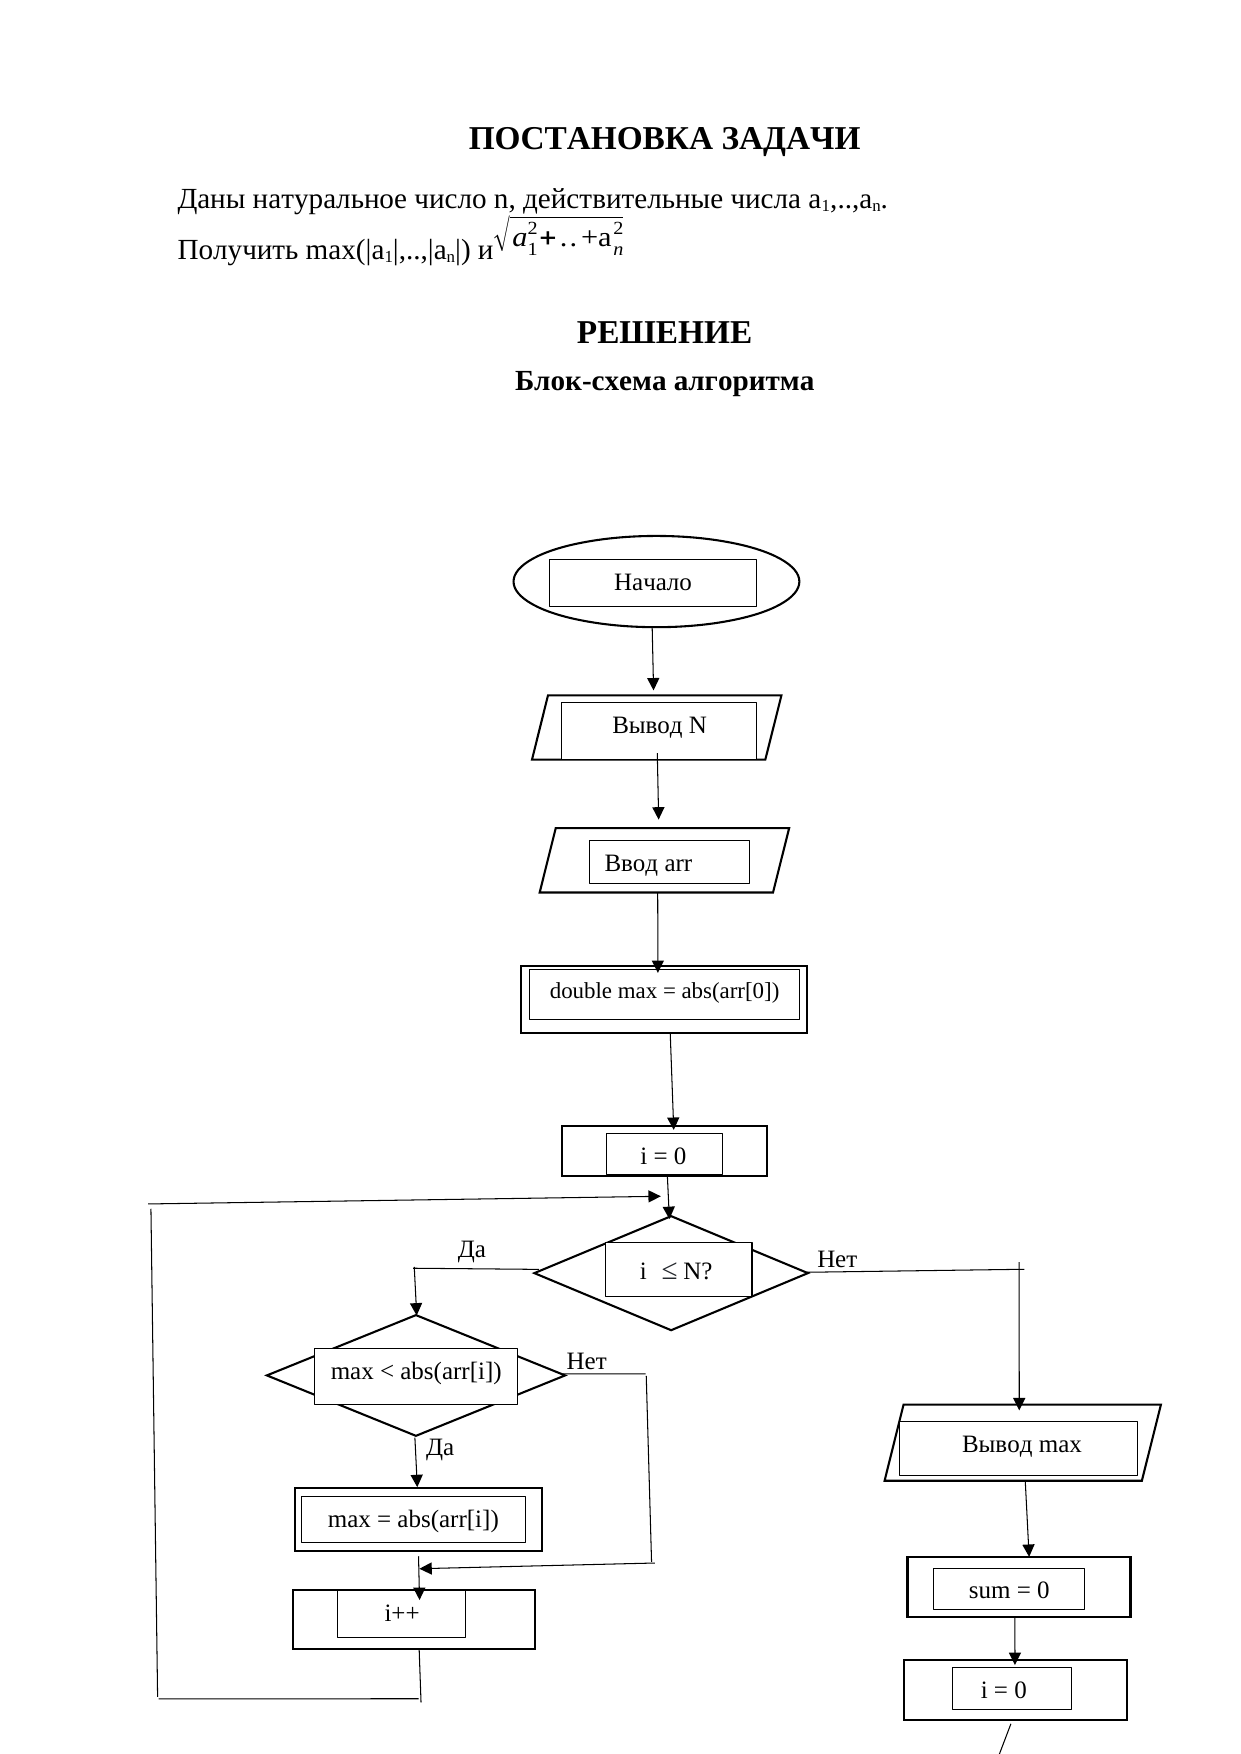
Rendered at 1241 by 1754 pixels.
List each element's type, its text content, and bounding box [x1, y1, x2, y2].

text Постановка задачи [177, 118, 1152, 156]
text Блок-схема алгоритма [177, 363, 1152, 396]
text Решение [177, 312, 1152, 350]
text Получить max(|a1|,..,|an|) и [177, 215, 1152, 266]
text Даны натуральное число n, действительные числа a1,..,an. [177, 181, 1152, 215]
